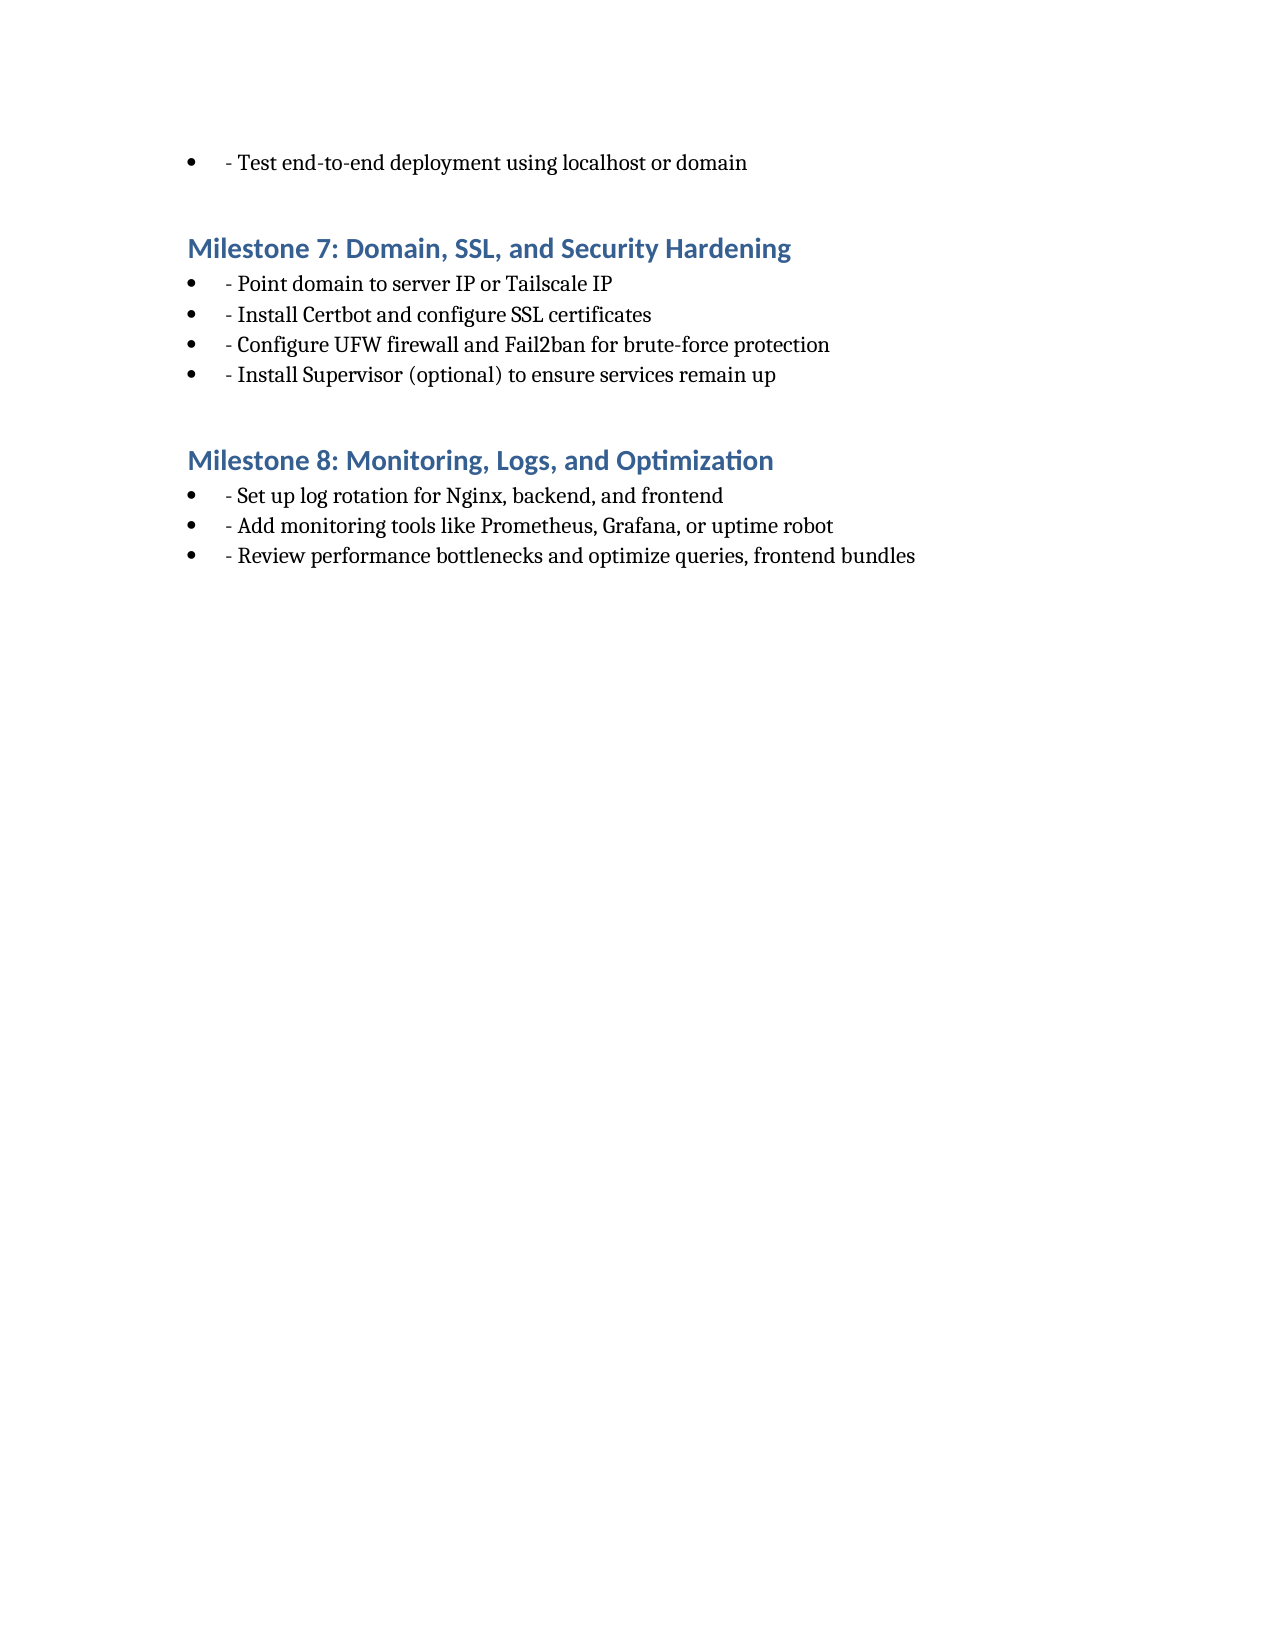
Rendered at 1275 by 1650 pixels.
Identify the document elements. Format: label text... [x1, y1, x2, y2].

subtitle Milestone 7: Domain, SSL, and Security Hardening [187, 230, 1087, 266]
list - Set up log rotation for Nginx, backend, and frontend [187, 483, 1087, 509]
list - Point domain to server IP or Tailscale IP [187, 271, 1087, 297]
list - Test end-to-end deployment using localhost or domain [187, 150, 1087, 176]
list - Review performance bottlenecks and optimize queries, frontend bundles [187, 543, 1087, 570]
subtitle Milestone 8: Monitoring, Logs, and Optimization [187, 442, 1087, 478]
list - Install Supervisor (optional) to ensure services remain up [187, 362, 1087, 388]
list - Add monitoring tools like Prometheus, Grafana, or uptime robot [187, 513, 1087, 539]
list - Configure UFW firewall and Fail2ban for brute-force protection [187, 332, 1087, 358]
list - Install Certbot and configure SSL certificates [187, 301, 1087, 328]
